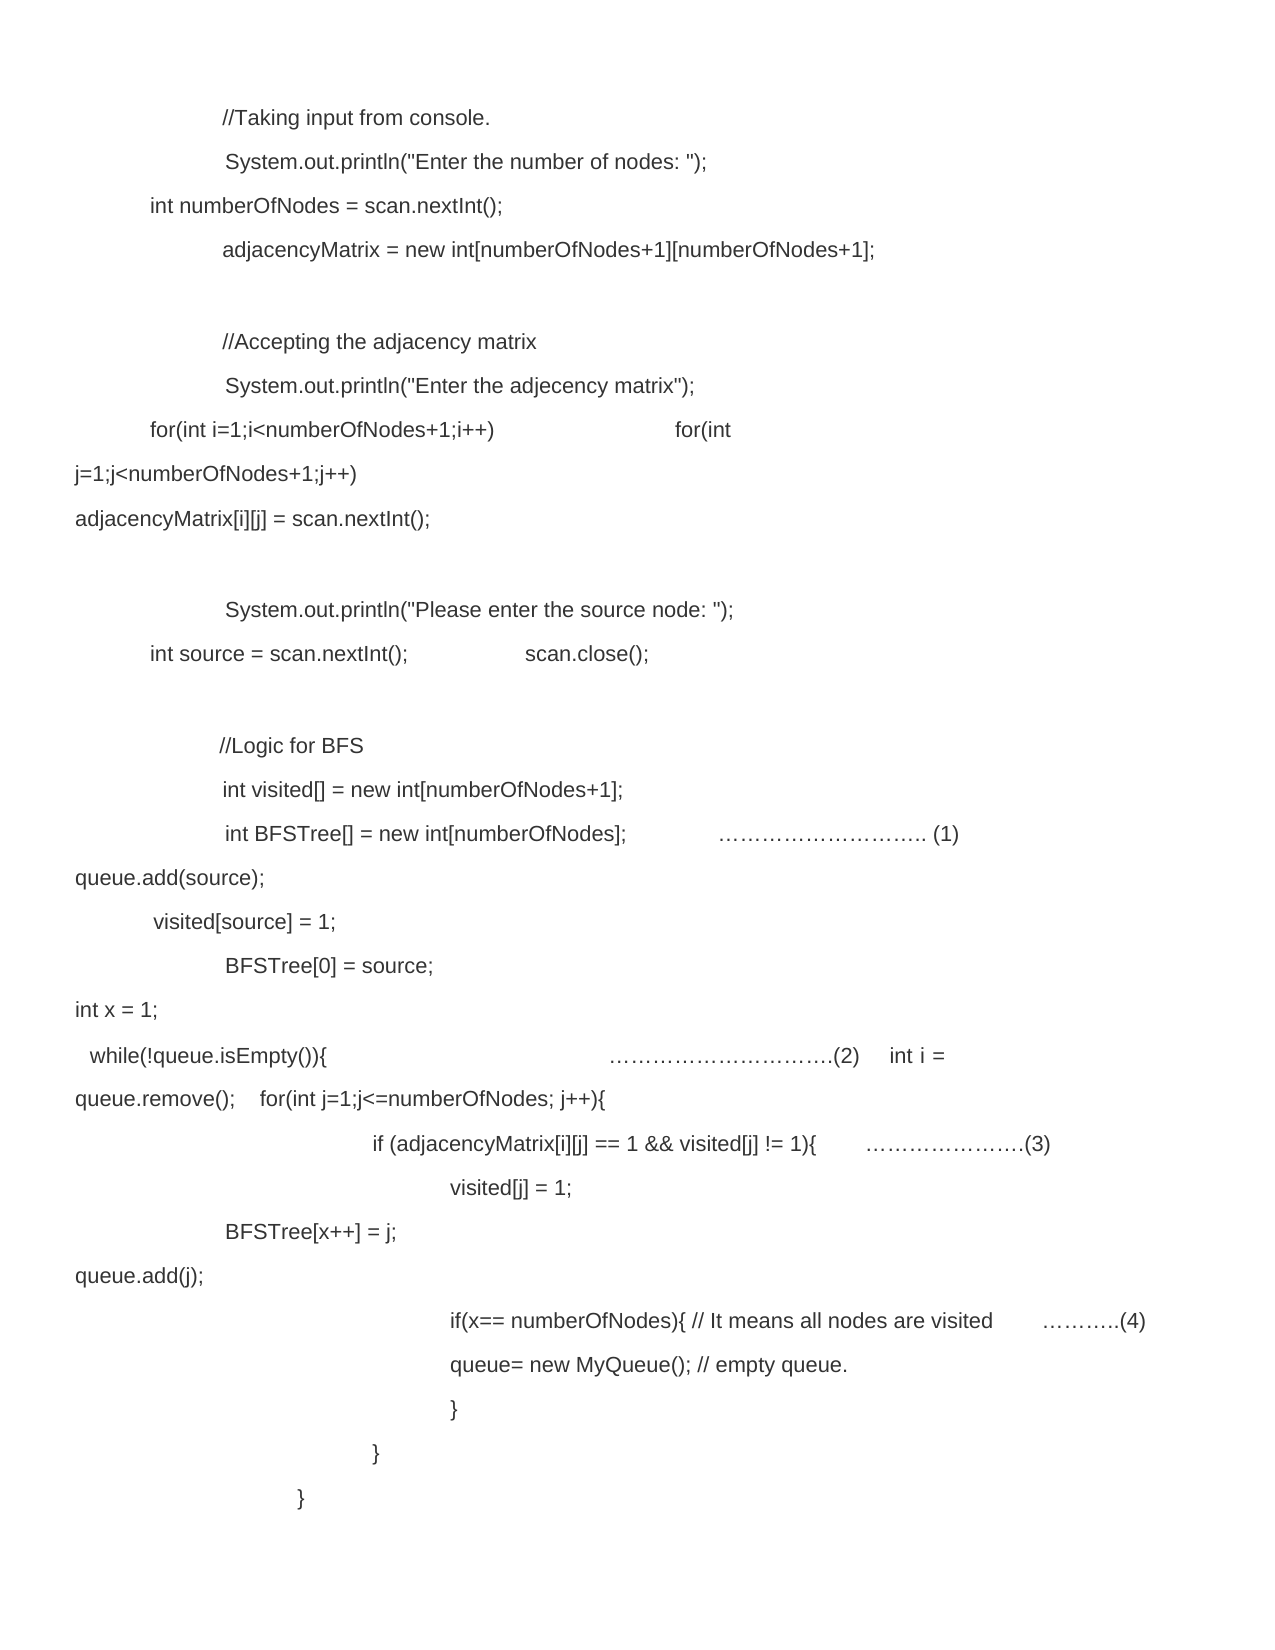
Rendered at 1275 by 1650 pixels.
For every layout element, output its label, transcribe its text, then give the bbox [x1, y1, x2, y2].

text //Taking input from console. [73, 105, 1200, 130]
text while(!queue.isEmpty()){ ………………………….(2) int i = queue.remove(); for(int j=1;j<=numberOfNodes; j++){ [75, 1043, 948, 1111]
text //Logic for BFS [73, 733, 1200, 758]
text adjacencyMatrix = new int[numberOfNodes+1][numberOfNodes+1]; [73, 237, 1200, 263]
text BFSTree[0] = source; int x = 1; [73, 953, 466, 1022]
text System.out.println("Enter the number of nodes: "); int numberOfNodes = scan.nextInt(); [73, 149, 740, 218]
text } [73, 1440, 1200, 1466]
text if (adjacencyMatrix[i][j] == 1 && visited[j] != 1){ ………………….(3) [73, 1131, 1200, 1156]
text System.out.println("Enter the adjecency matrix"); for(int i=1;i<numberOfNodes+1;i++) for(int j=1;j<numberOfNodes+1;j++) adjacencyMatrix[i][j] = scan.nextInt(); [73, 373, 734, 531]
text System.out.println("Please enter the source node: "); int source = scan.nextInt(); scan.close(); [73, 597, 737, 666]
text visited[j] = 1; BFSTree[x++] = j; queue.add(j); [73, 1175, 718, 1288]
text } [73, 1484, 1200, 1509]
text //Accepting the adjacency matrix [73, 329, 1200, 354]
text if(x== numberOfNodes){ // It means all nodes are visited ………..(4) queue= new MyQueue(); // empty queue. [73, 1308, 1200, 1377]
text visited[source] = 1; [73, 909, 1200, 934]
text int visited[] = new int[numberOfNodes+1]; [73, 777, 1200, 802]
text int BFSTree[] = new int[numberOfNodes]; ……………………….. (1) queue.add(source); [73, 821, 1159, 890]
text } [450, 1396, 1200, 1421]
